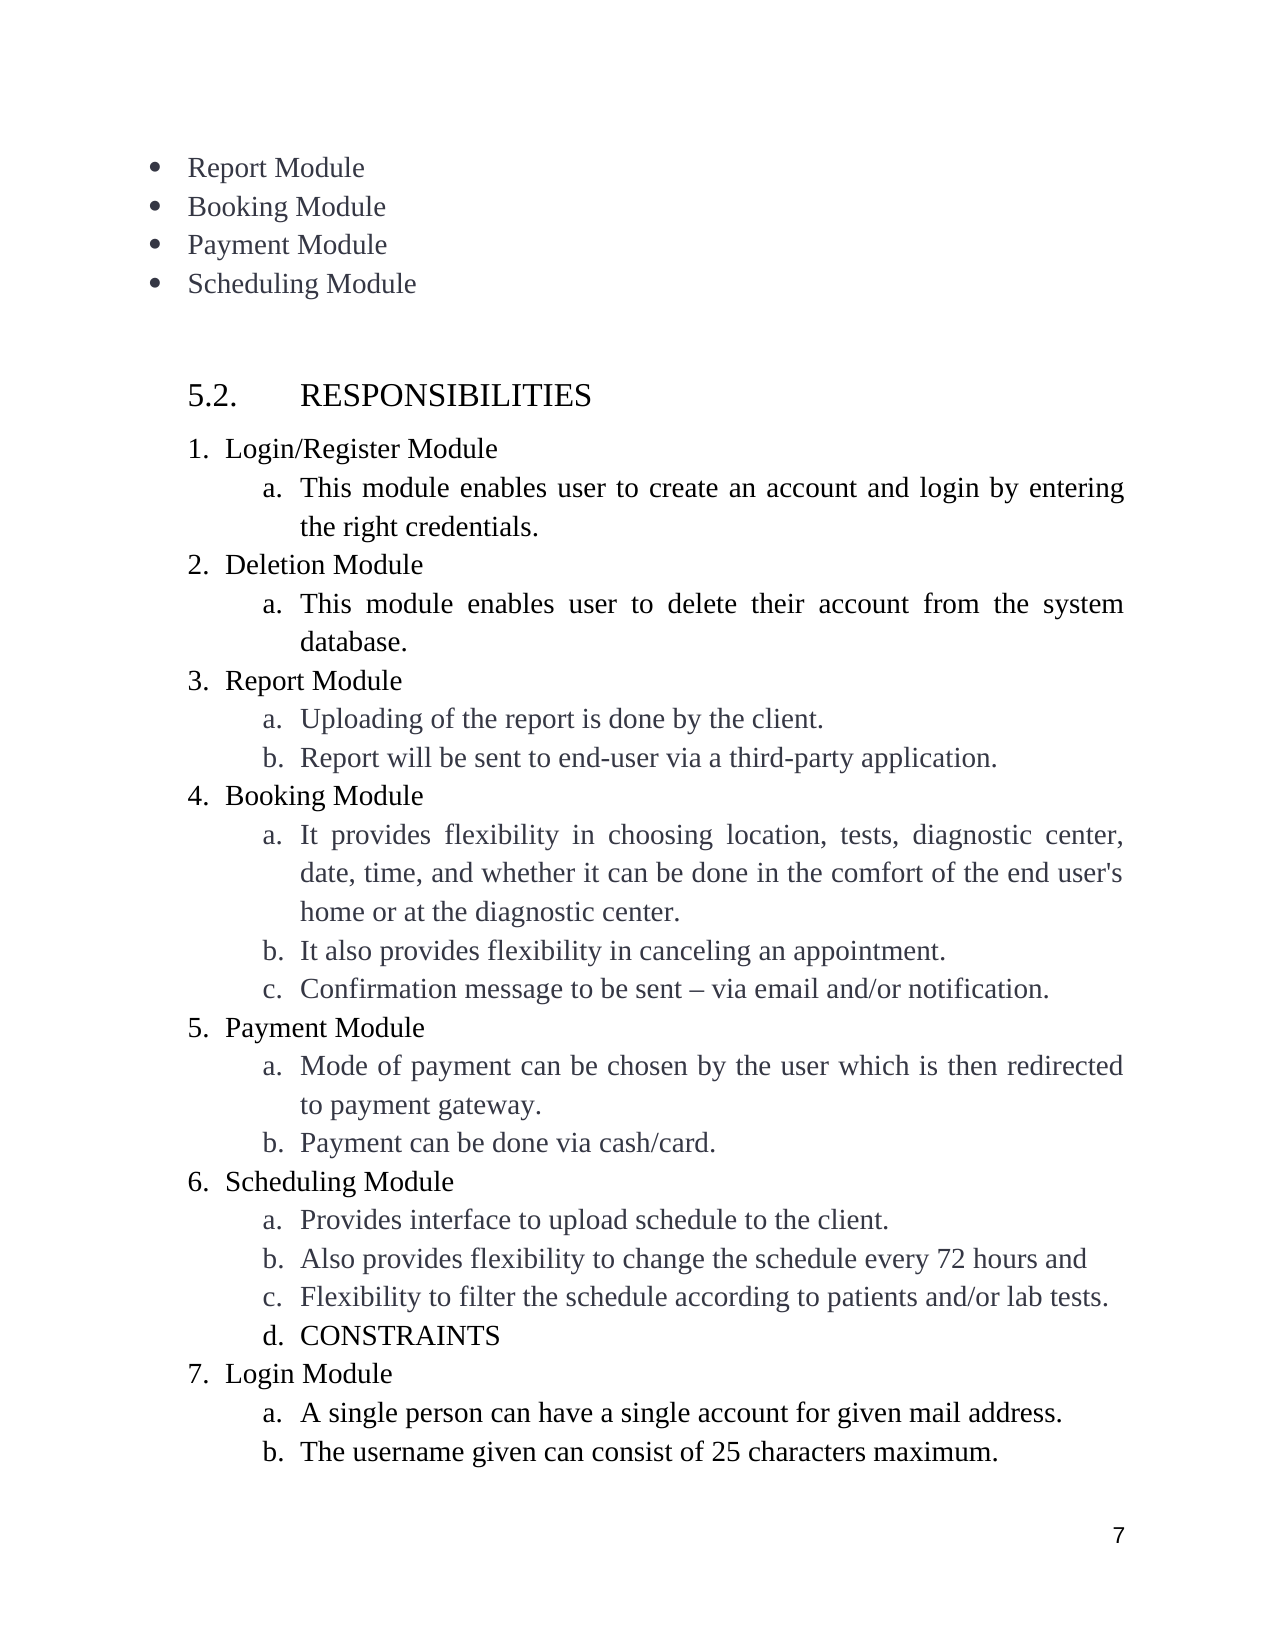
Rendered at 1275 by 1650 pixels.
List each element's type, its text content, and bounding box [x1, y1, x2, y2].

list Payment Module [187, 1010, 1125, 1043]
list This module enables user to create an account and login by entering the right credentials. [262, 470, 1125, 542]
list Provides interface to upload schedule to the client. [262, 1202, 1125, 1236]
list Scheduling Module [187, 1164, 1125, 1197]
list Login Module [187, 1357, 1125, 1390]
list The username given can consist of 25 characters maximum. [262, 1434, 1125, 1467]
list Booking Module [187, 778, 1125, 812]
list Login/Register Module [187, 432, 1125, 465]
list Report Module [187, 663, 1125, 696]
list It provides flexibility in choosing location, tests, diagnostic center, date, time, and whether it can be done in the comfort of the end user's home or at the diagnostic center. [262, 817, 1125, 928]
list Report Module [150, 150, 1125, 184]
list A single person can have a single account for given mail address. [262, 1395, 1125, 1429]
list Deletion Module [187, 547, 1125, 581]
list Also provides flexibility to change the schedule every 72 hours and [262, 1241, 1125, 1274]
list Mode of payment can be chosen by the user which is then redirected to payment gateway. [262, 1048, 1125, 1120]
list Uploading of the report is done by the client. [262, 701, 1125, 735]
list It also provides flexibility in canceling an appointment. [262, 933, 1125, 966]
list Booking Module [150, 189, 1125, 222]
list Payment Module [150, 227, 1125, 261]
subtitle RESPONSIBILITIES [187, 375, 1125, 413]
list Scheduling Module [150, 266, 1125, 299]
list CONSTRAINTS [262, 1318, 1125, 1352]
list This module enables user to delete their account from the system database. [262, 586, 1125, 658]
list Flexibility to filter the schedule according to patients and/or lab tests. [262, 1279, 1125, 1313]
list Payment can be done via cash/card. [262, 1125, 1125, 1159]
list Report will be sent to end-user via a third-party application. [262, 740, 1125, 773]
list Confirmation message to be sent – via email and/or notification. [262, 971, 1125, 1005]
